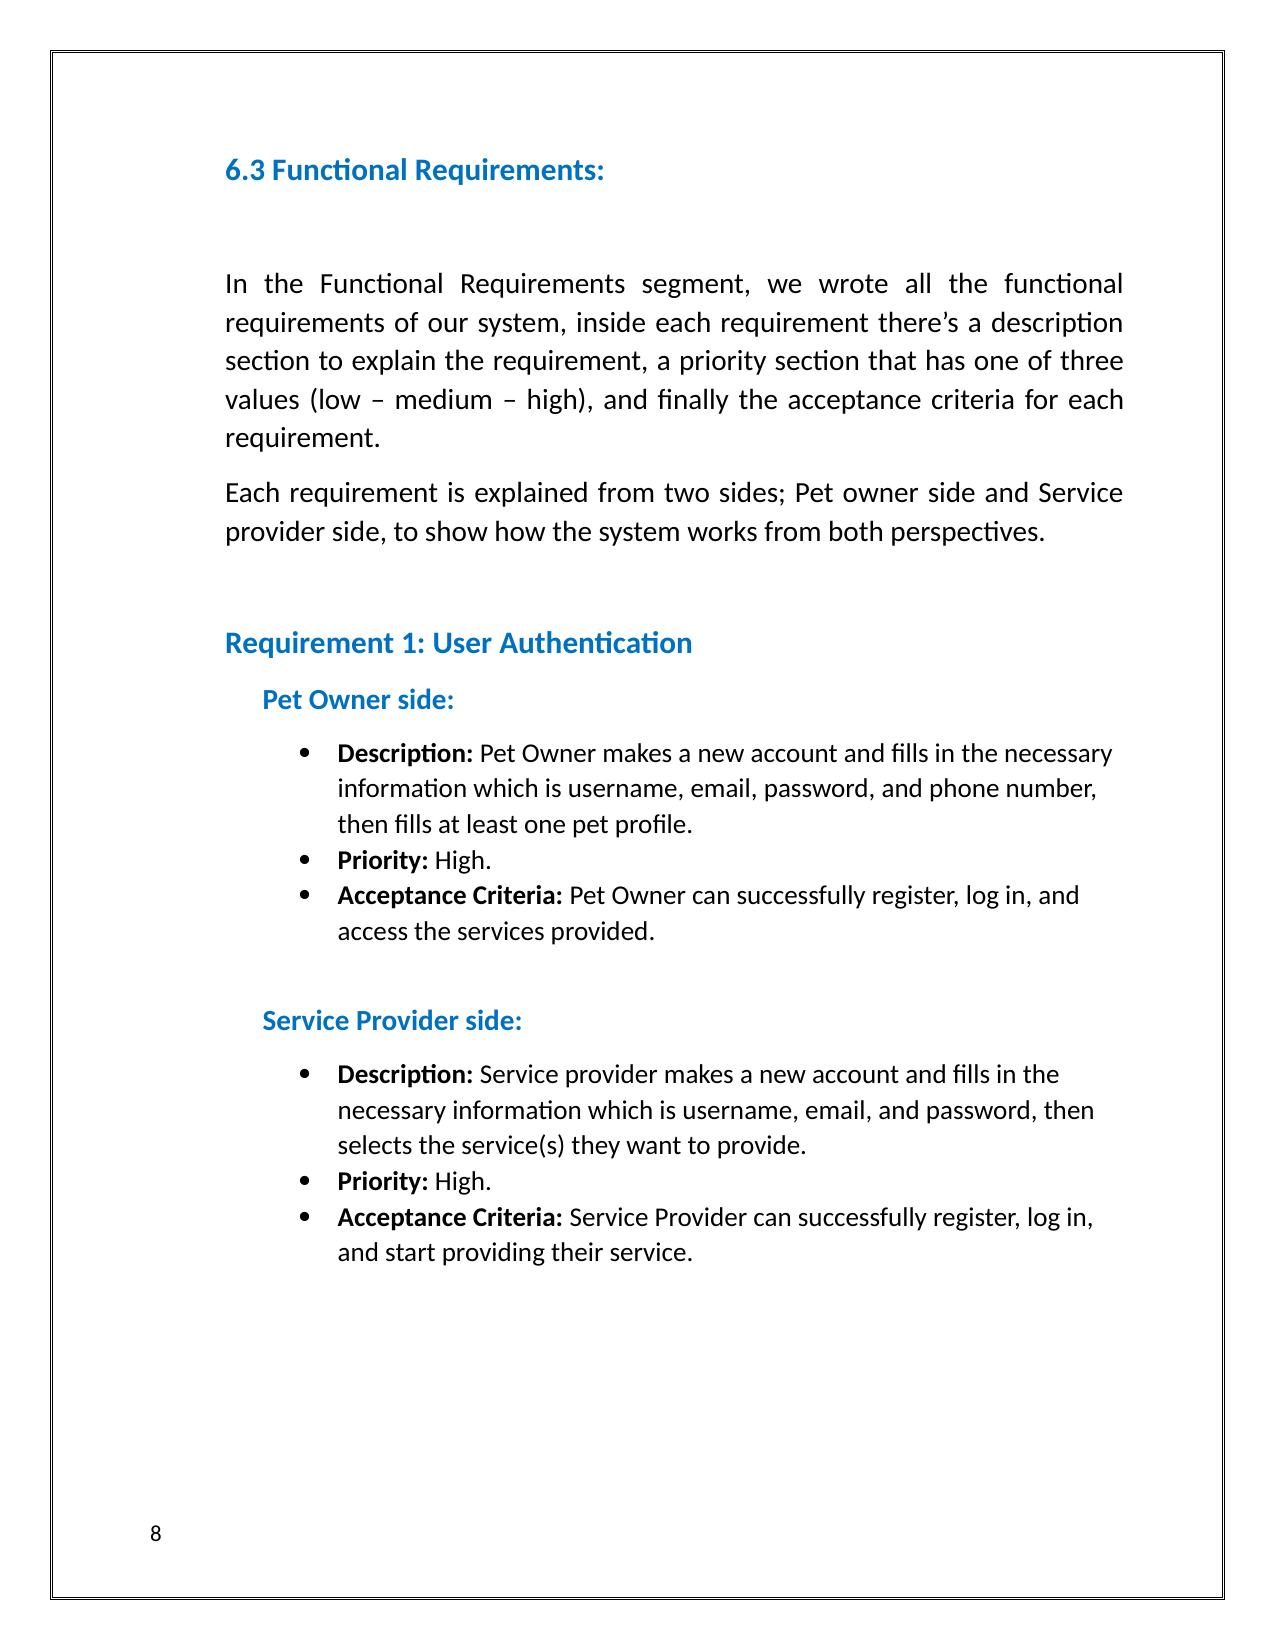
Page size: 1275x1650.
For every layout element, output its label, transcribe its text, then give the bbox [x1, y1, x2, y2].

text Requirement 1: User Authentication [225, 623, 1125, 661]
list Acceptance Criteria: Service Provider can successfully register, log in, and start providing their service. [300, 1200, 1125, 1268]
list Description: Service provider makes a new account and fills in the necessary information which is username, email, and password, then selects the service(s) they want to provide. [300, 1057, 1125, 1161]
list Priority: High. [300, 843, 1125, 876]
text Pet Owner side: [262, 681, 1125, 717]
list Priority: High. [300, 1164, 1125, 1197]
list Acceptance Criteria: Pet Owner can successfully register, log in, and access the services provided. [300, 878, 1125, 947]
text 6.3 Functional Requirements: [150, 150, 1125, 188]
text In the Functional Requirements segment, we wrote all the functional requirements of our system, inside each requirement there’s a description section to explain the requirement, a priority section that has one of three values (low – medium – high), and finally the acceptance criteria for each requirement. [225, 266, 1125, 455]
list Description: Pet Owner makes a new account and fills in the necessary information which is username, email, password, and phone number, then fills at least one pet profile. [300, 736, 1125, 840]
text Each requirement is explained from two sides; Pet owner side and Service provider side, to show how the system works from both perspectives. [225, 474, 1125, 548]
text Service Provider side: [262, 1002, 1125, 1038]
